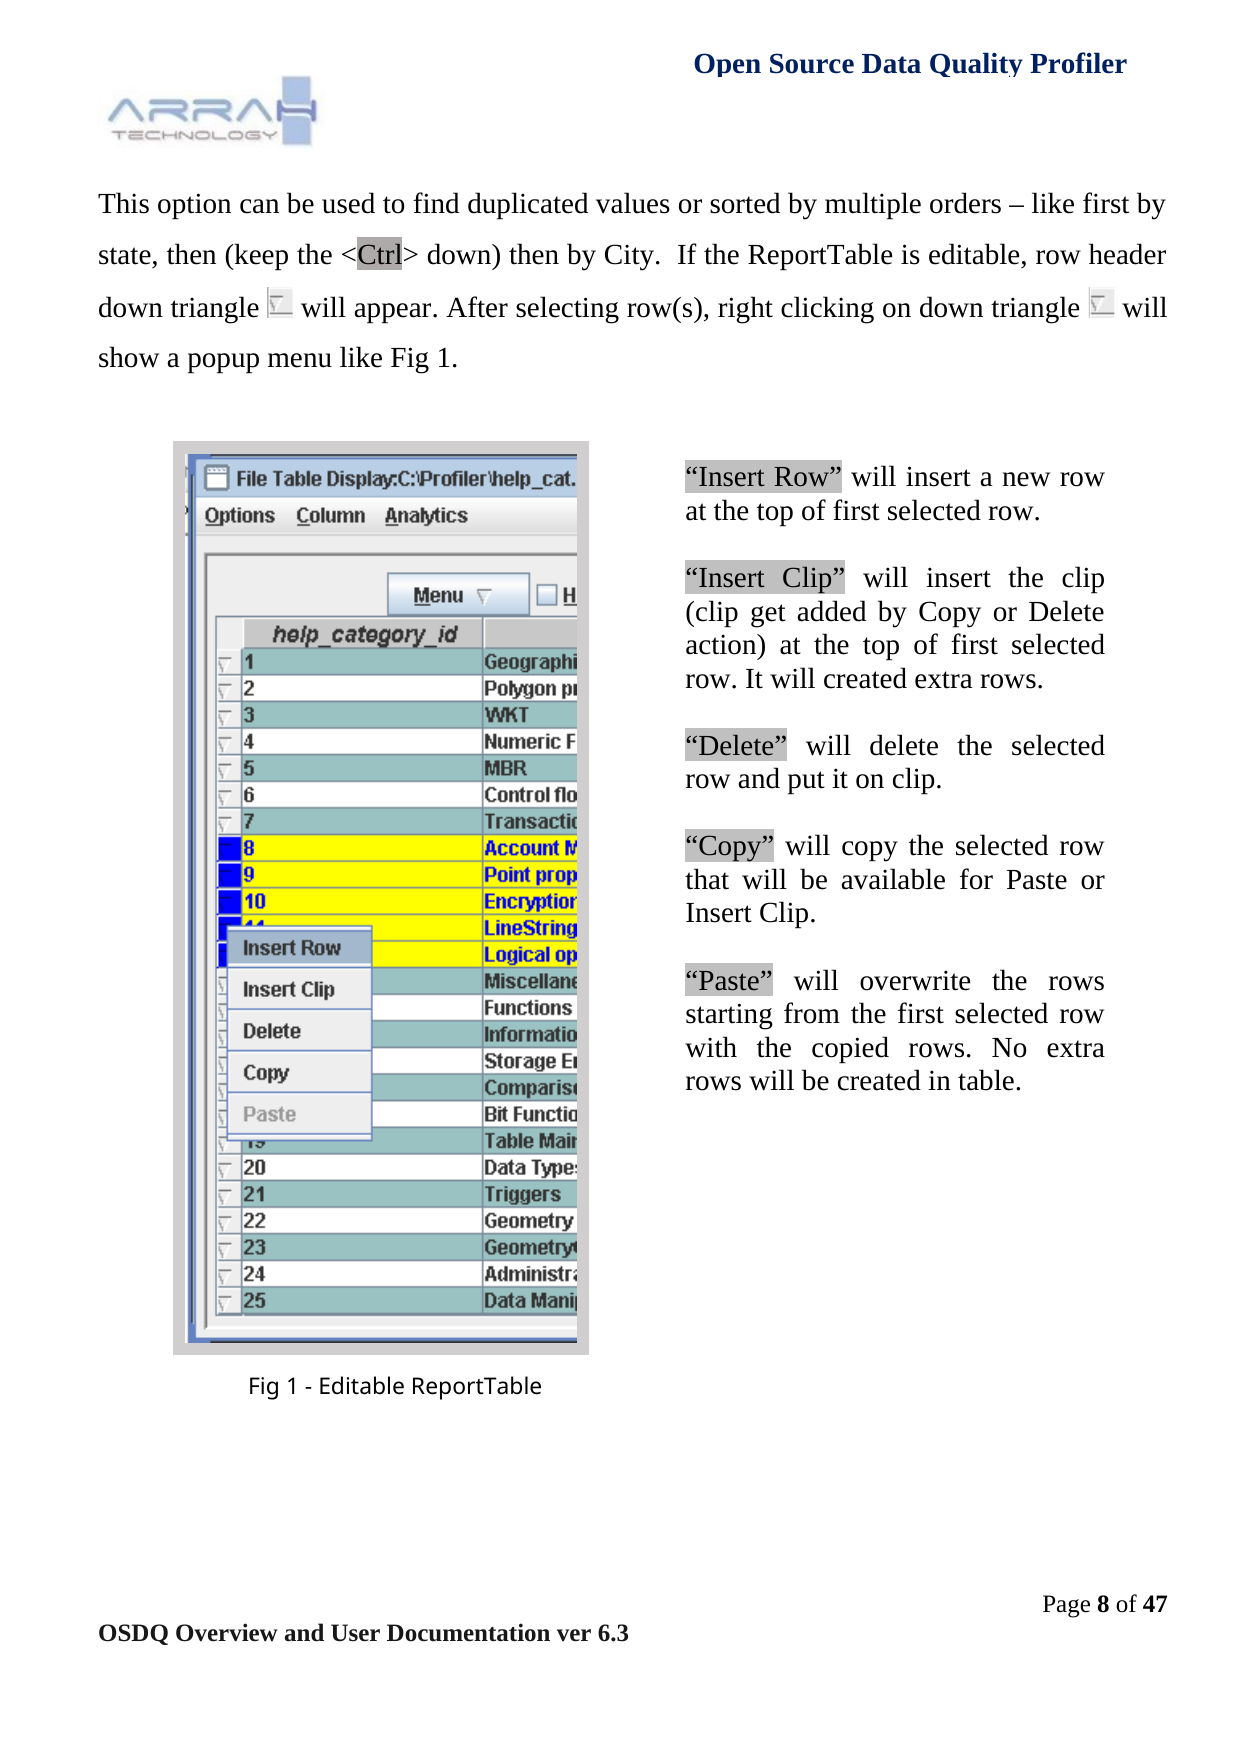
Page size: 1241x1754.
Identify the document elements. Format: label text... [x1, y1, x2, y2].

text This option can be used to find duplicated values or sorted by multiple orders – like first by state, then (keep the <Ctrl> down) then by City. If the ReportTable is editable, row header down triangle will appear. After selecting row(s), right clicking on down triangle will show a popup menu like Fig 1. [98, 186, 1168, 374]
picture [185, 454, 577, 1343]
picture [97, 75, 356, 153]
text Fig 1 - Editable ReportTable [98, 1370, 1168, 1401]
picture [1088, 287, 1115, 318]
picture [267, 287, 293, 318]
